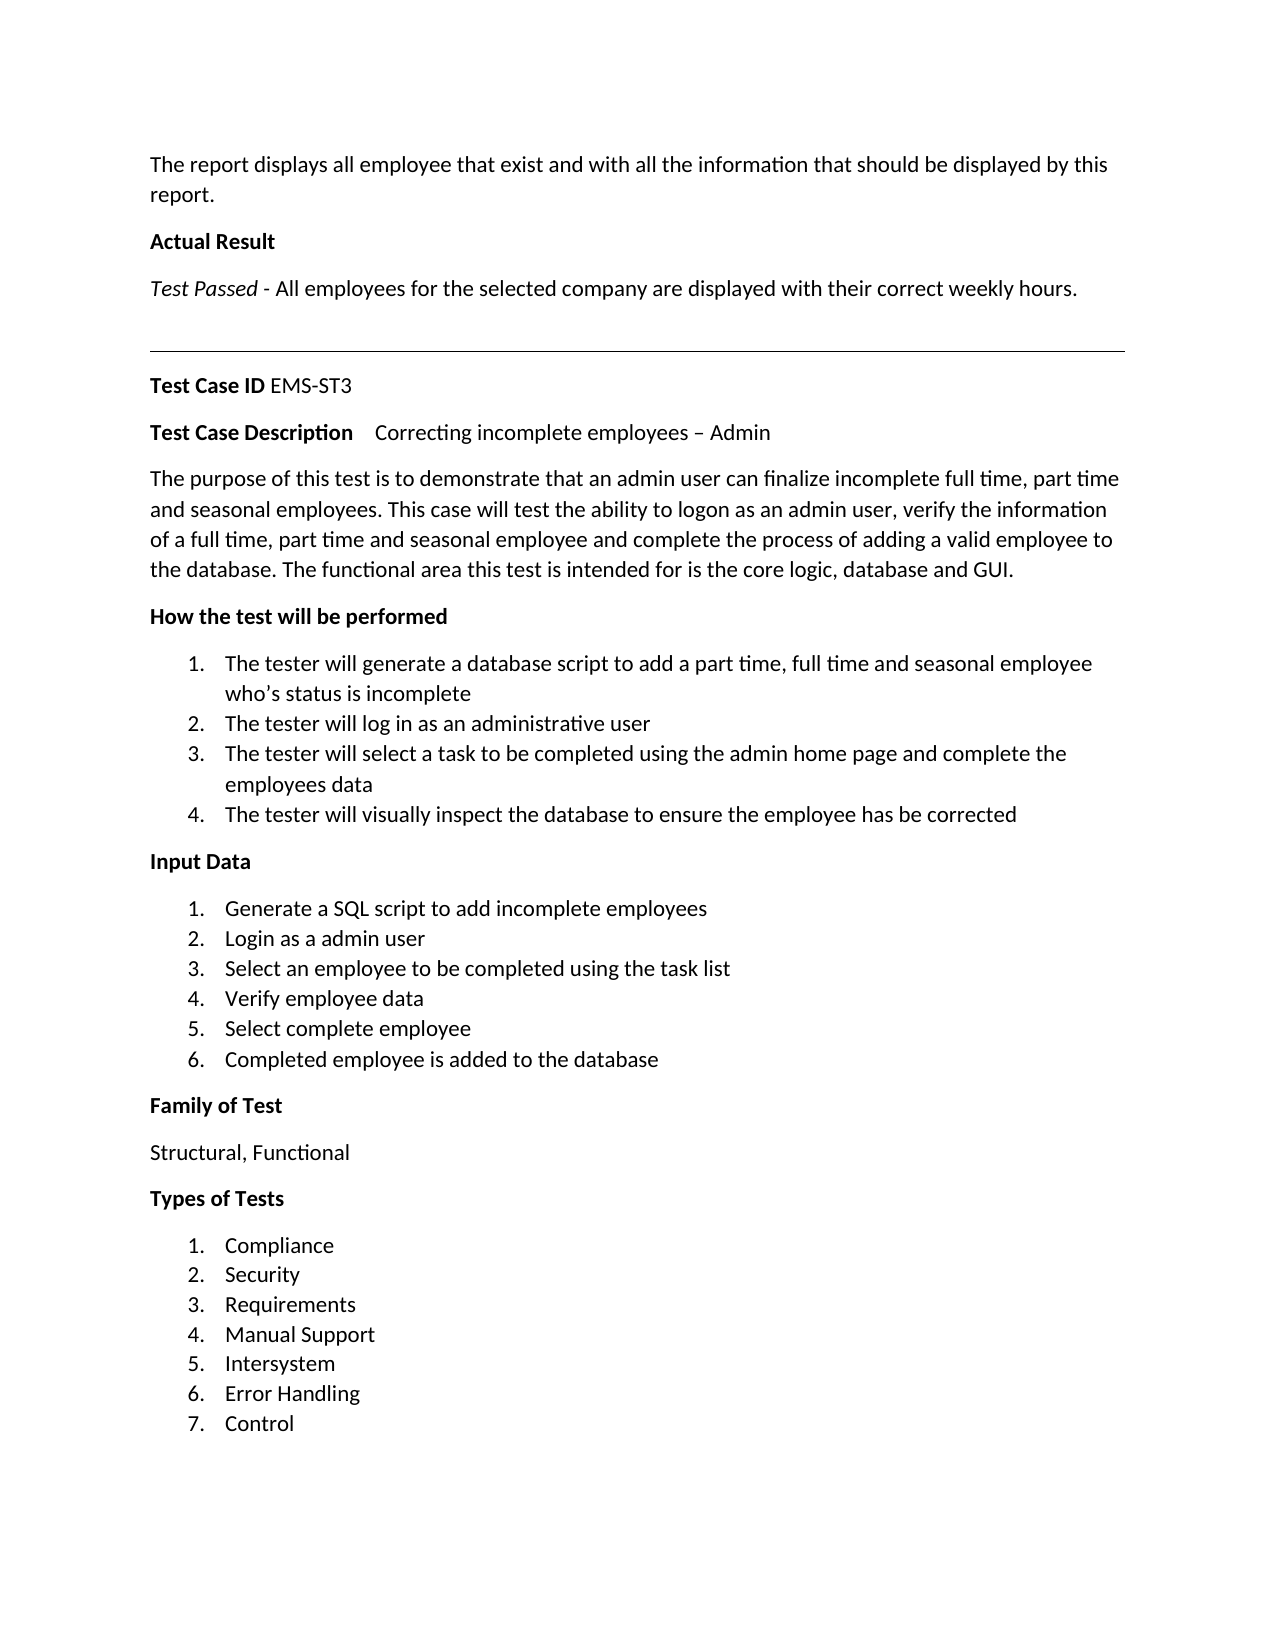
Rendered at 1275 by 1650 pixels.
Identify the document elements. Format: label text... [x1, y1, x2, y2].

text Structural, Functional [150, 1138, 1125, 1166]
list Login as a admin user [187, 924, 1125, 952]
list Select complete employee [187, 1014, 1125, 1043]
list Generate a SQL script to add incomplete employees [187, 894, 1125, 922]
text Types of Tests [150, 1184, 1125, 1212]
list Verify employee data [187, 984, 1125, 1012]
text Actual Result [150, 227, 1125, 255]
list The tester will select a task to be completed using the admin home page and complete the employees data [187, 739, 1125, 798]
list The tester will log in as an administrative user [187, 709, 1125, 737]
list Manual Support [187, 1320, 1125, 1348]
list Intersystem [187, 1349, 1125, 1377]
list Error Handling [187, 1379, 1125, 1407]
list The tester will generate a database script to add a part time, full time and seasonal employee who’s status is incomplete [187, 649, 1125, 707]
text The report displays all employee that exist and with all the information that should be displayed by this report. [150, 150, 1125, 208]
text Test Passed - All employees for the selected company are displayed with their correct weekly hours. [150, 274, 1125, 302]
list Select an employee to be completed using the task list [187, 954, 1125, 982]
list The tester will visually inspect the database to ensure the employee has be corrected [187, 800, 1125, 828]
text How the test will be performed [150, 602, 1125, 630]
list Compliance [187, 1231, 1125, 1259]
text Input Data [150, 847, 1125, 875]
text Test Case Description Correcting incomplete employees – Admin [150, 418, 1125, 446]
list Requirements [187, 1290, 1125, 1318]
list Completed employee is added to the database [187, 1045, 1125, 1073]
text Family of Test [150, 1092, 1125, 1120]
text The purpose of this test is to demonstrate that an admin user can finalize incomplete full time, part time and seasonal employees. This case will test the ability to logon as an admin user, verify the information of a full time, part time and seasonal employee and complete the process of adding a valid employee to the database. The functional area this test is intended for is the core logic, database and GUI. [150, 464, 1125, 583]
text Test Case ID EMS-ST3 [150, 371, 1125, 399]
list Control [187, 1409, 1125, 1437]
list Security [187, 1260, 1125, 1288]
